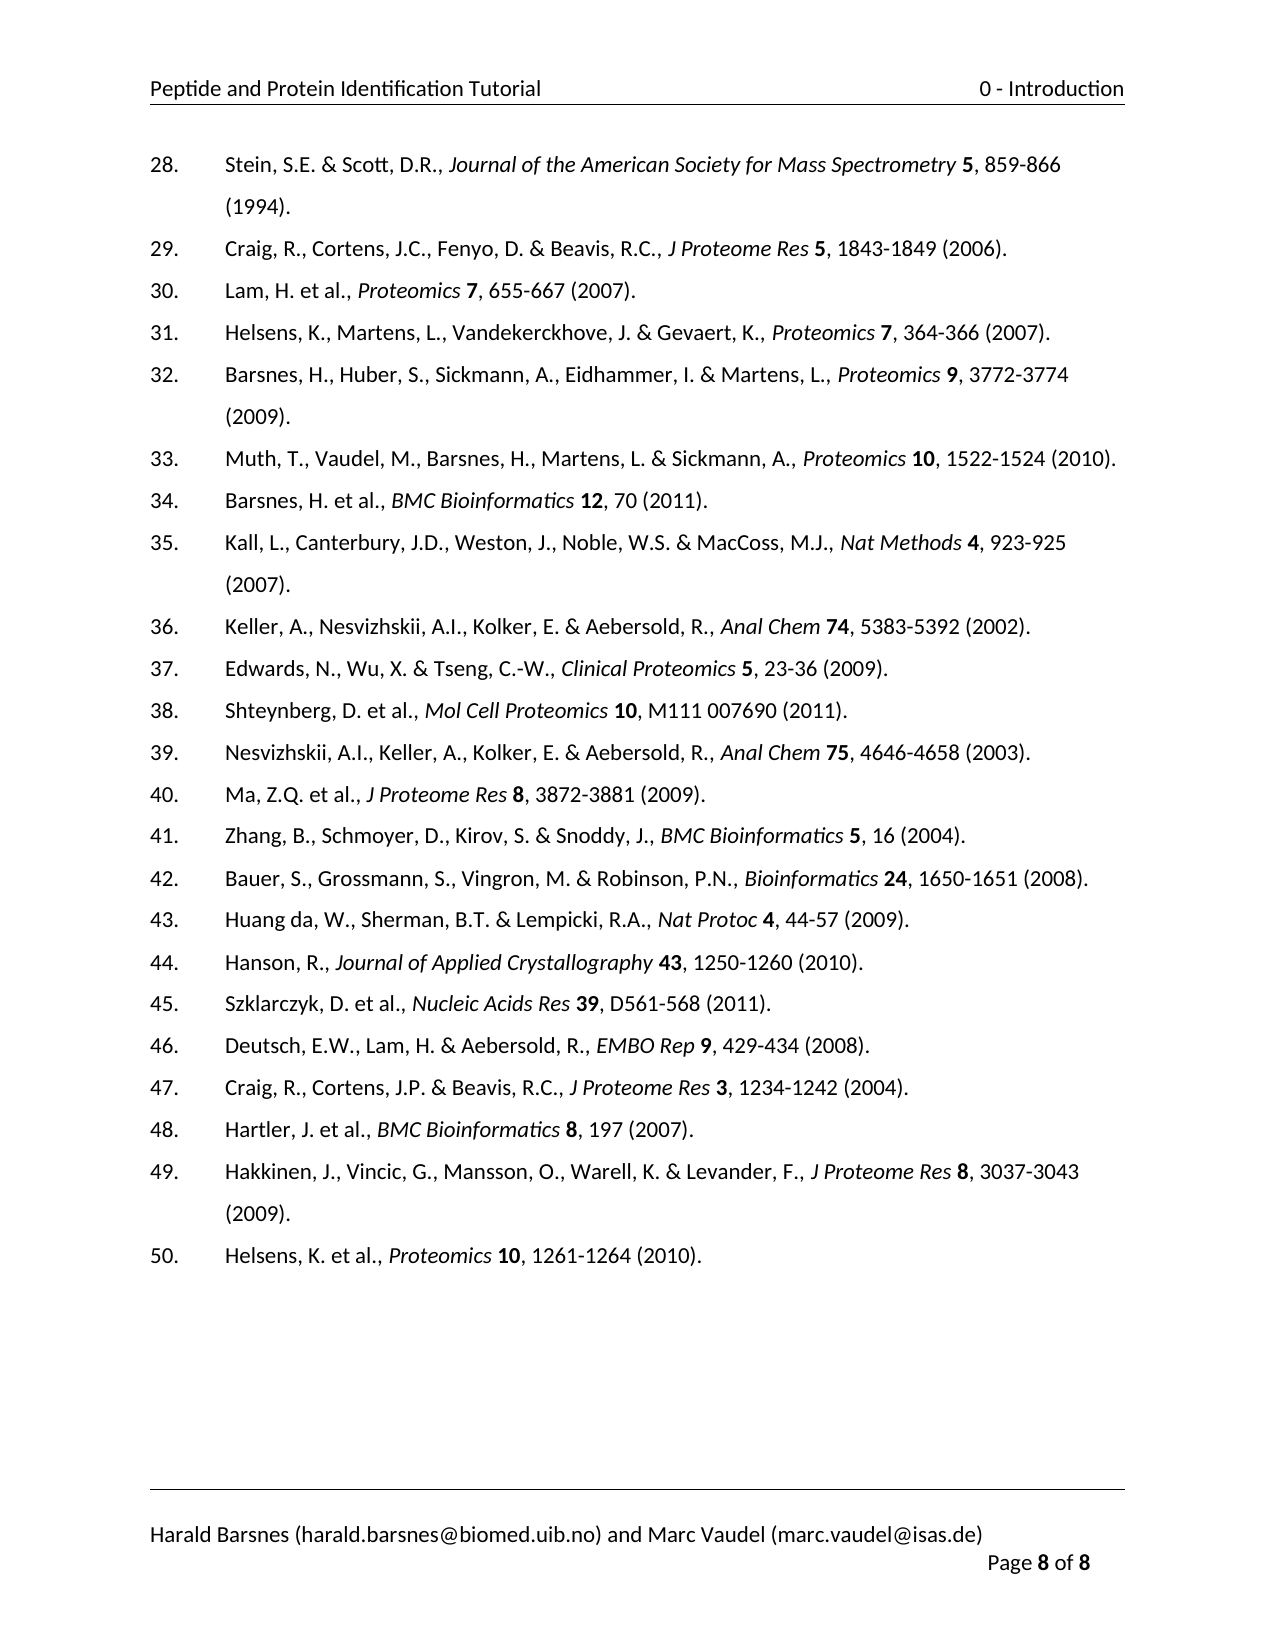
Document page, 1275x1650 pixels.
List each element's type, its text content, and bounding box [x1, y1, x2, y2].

text 28. Stein, S.E. & Scott, D.R., Journal of the American Society for Mass Spectrometry 5, 859-866 (1994). [150, 150, 1125, 220]
text 32. Barsnes, H., Huber, S., Sickmann, A., Eidhammer, I. & Martens, L., Proteomics 9, 3772-3774 (2009). [150, 360, 1125, 430]
text 34. Barsnes, H. et al., BMC Bioinformatics 12, 70 (2011). [150, 486, 1125, 514]
text 39. Nesvizhskii, A.I., Keller, A., Kolker, E. & Aebersold, R., Anal Chem 75, 4646-4658 (2003). [150, 738, 1125, 766]
text 49. Hakkinen, J., Vincic, G., Mansson, O., Warell, K. & Levander, F., J Proteome Res 8, 3037-3043 (2009). [150, 1157, 1125, 1227]
text 36. Keller, A., Nesvizhskii, A.I., Kolker, E. & Aebersold, R., Anal Chem 74, 5383-5392 (2002). [150, 612, 1125, 640]
text 45. Szklarczyk, D. et al., Nucleic Acids Res 39, D561-568 (2011). [150, 989, 1125, 1018]
text 41. Zhang, B., Schmoyer, D., Kirov, S. & Snoddy, J., BMC Bioinformatics 5, 16 (2004). [150, 822, 1125, 850]
text 31. Helsens, K., Martens, L., Vandekerckhove, J. & Gevaert, K., Proteomics 7, 364-366 (2007). [150, 318, 1125, 346]
text 30. Lam, H. et al., Proteomics 7, 655-667 (2007). [150, 276, 1125, 304]
text 43. Huang da, W., Sherman, B.T. & Lempicki, R.A., Nat Protoc 4, 44-57 (2009). [150, 906, 1125, 934]
text 29. Craig, R., Cortens, J.C., Fenyo, D. & Beavis, R.C., J Proteome Res 5, 1843-1849 (2006). [150, 234, 1125, 262]
text 50. Helsens, K. et al., Proteomics 10, 1261-1264 (2010). [150, 1241, 1125, 1269]
text 35. Kall, L., Canterbury, J.D., Weston, J., Noble, W.S. & MacCoss, M.J., Nat Methods 4, 923-925 (2007). [150, 528, 1125, 598]
text 33. Muth, T., Vaudel, M., Barsnes, H., Martens, L. & Sickmann, A., Proteomics 10, 1522-1524 (2010). [150, 444, 1125, 472]
text 38. Shteynberg, D. et al., Mol Cell Proteomics 10, M111 007690 (2011). [150, 696, 1125, 724]
text 37. Edwards, N., Wu, X. & Tseng, C.-W., Clinical Proteomics 5, 23-36 (2009). [150, 654, 1125, 682]
text 40. Ma, Z.Q. et al., J Proteome Res 8, 3872-3881 (2009). [150, 780, 1125, 808]
text 47. Craig, R., Cortens, J.P. & Beavis, R.C., J Proteome Res 3, 1234-1242 (2004). [150, 1073, 1125, 1102]
text 44. Hanson, R., Journal of Applied Crystallography 43, 1250-1260 (2010). [150, 948, 1125, 976]
text 46. Deutsch, E.W., Lam, H. & Aebersold, R., EMBO Rep 9, 429-434 (2008). [150, 1032, 1125, 1059]
text 42. Bauer, S., Grossmann, S., Vingron, M. & Robinson, P.N., Bioinformatics 24, 1650-1651 (2008). [150, 864, 1125, 892]
text 48. Hartler, J. et al., BMC Bioinformatics 8, 197 (2007). [150, 1116, 1125, 1143]
